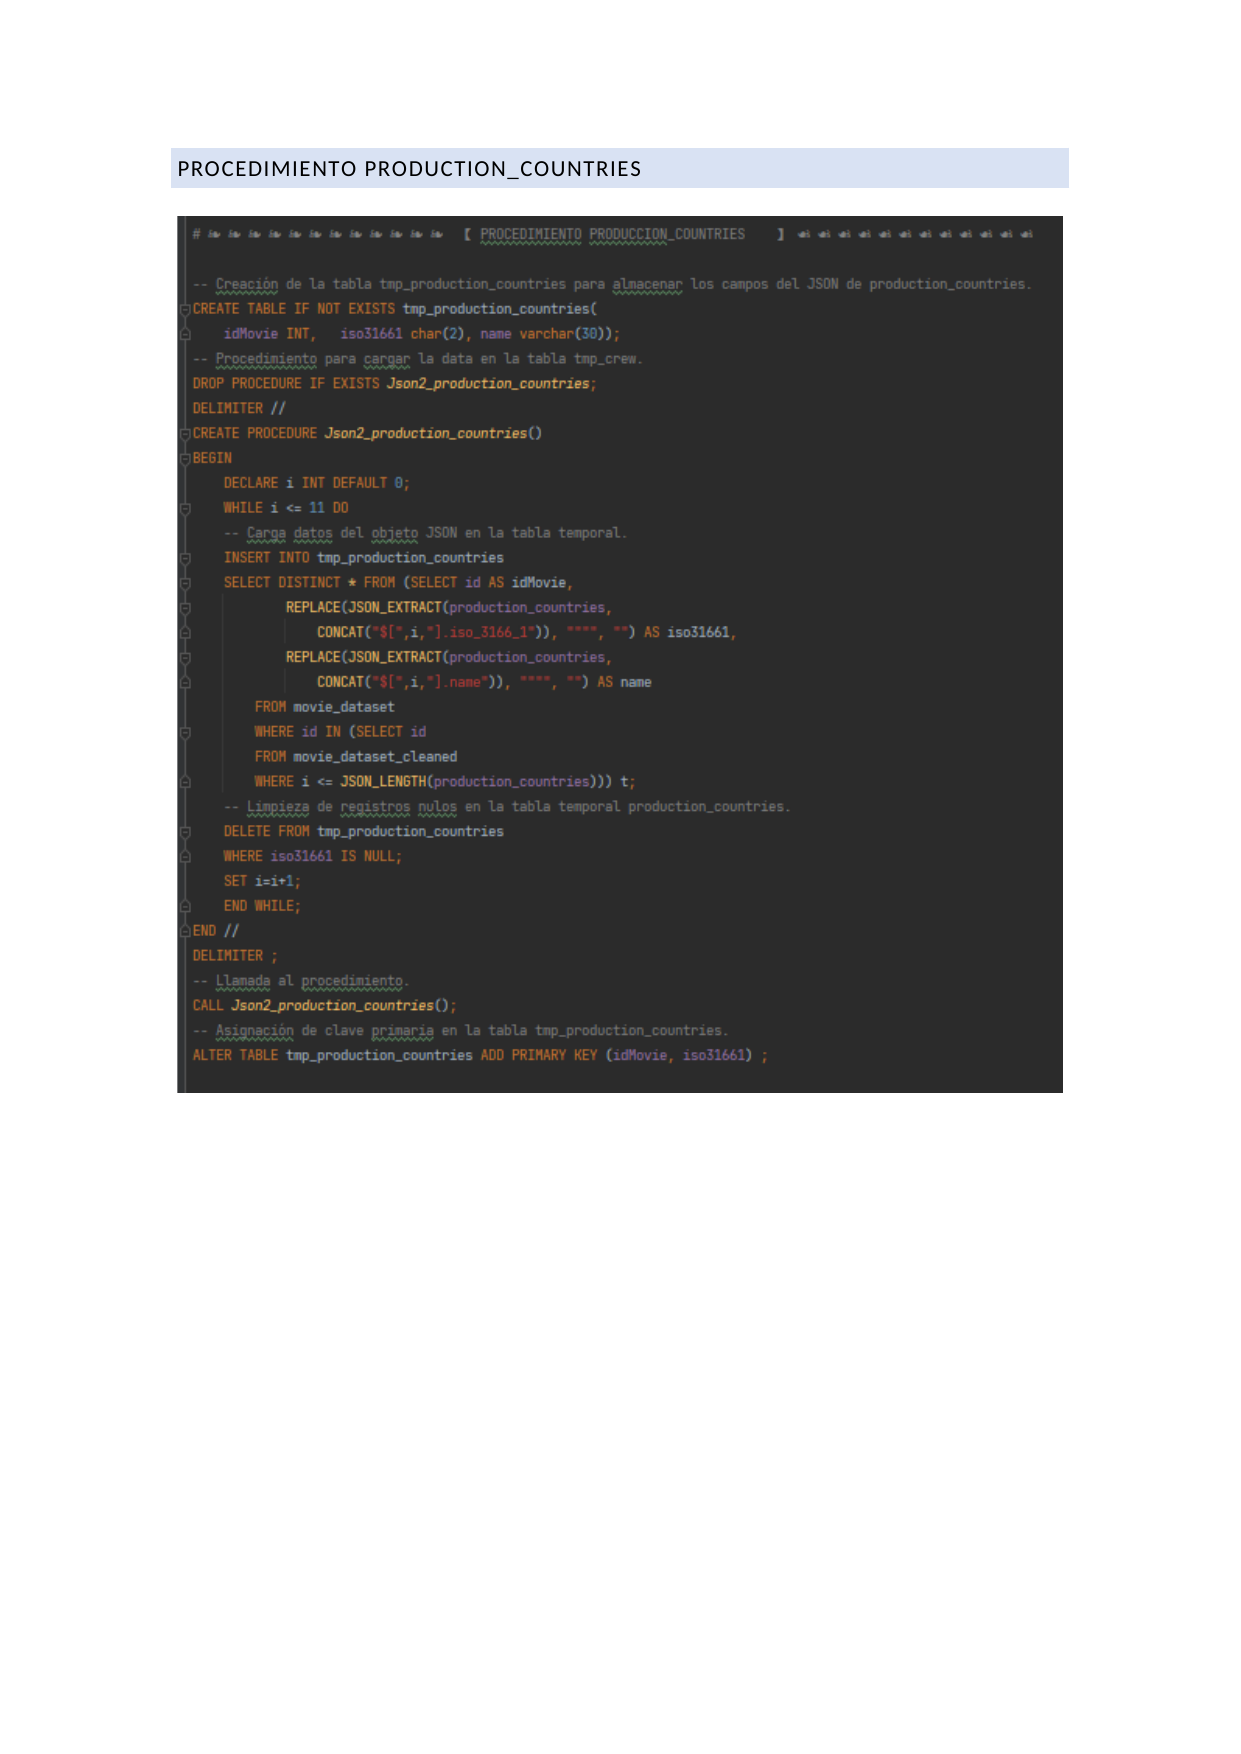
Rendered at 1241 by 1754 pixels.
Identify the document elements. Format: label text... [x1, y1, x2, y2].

picture [177, 216, 1063, 1093]
subtitle PROCEDIMIENTO PRODUCTION_COUNTRIES [177, 154, 1063, 182]
